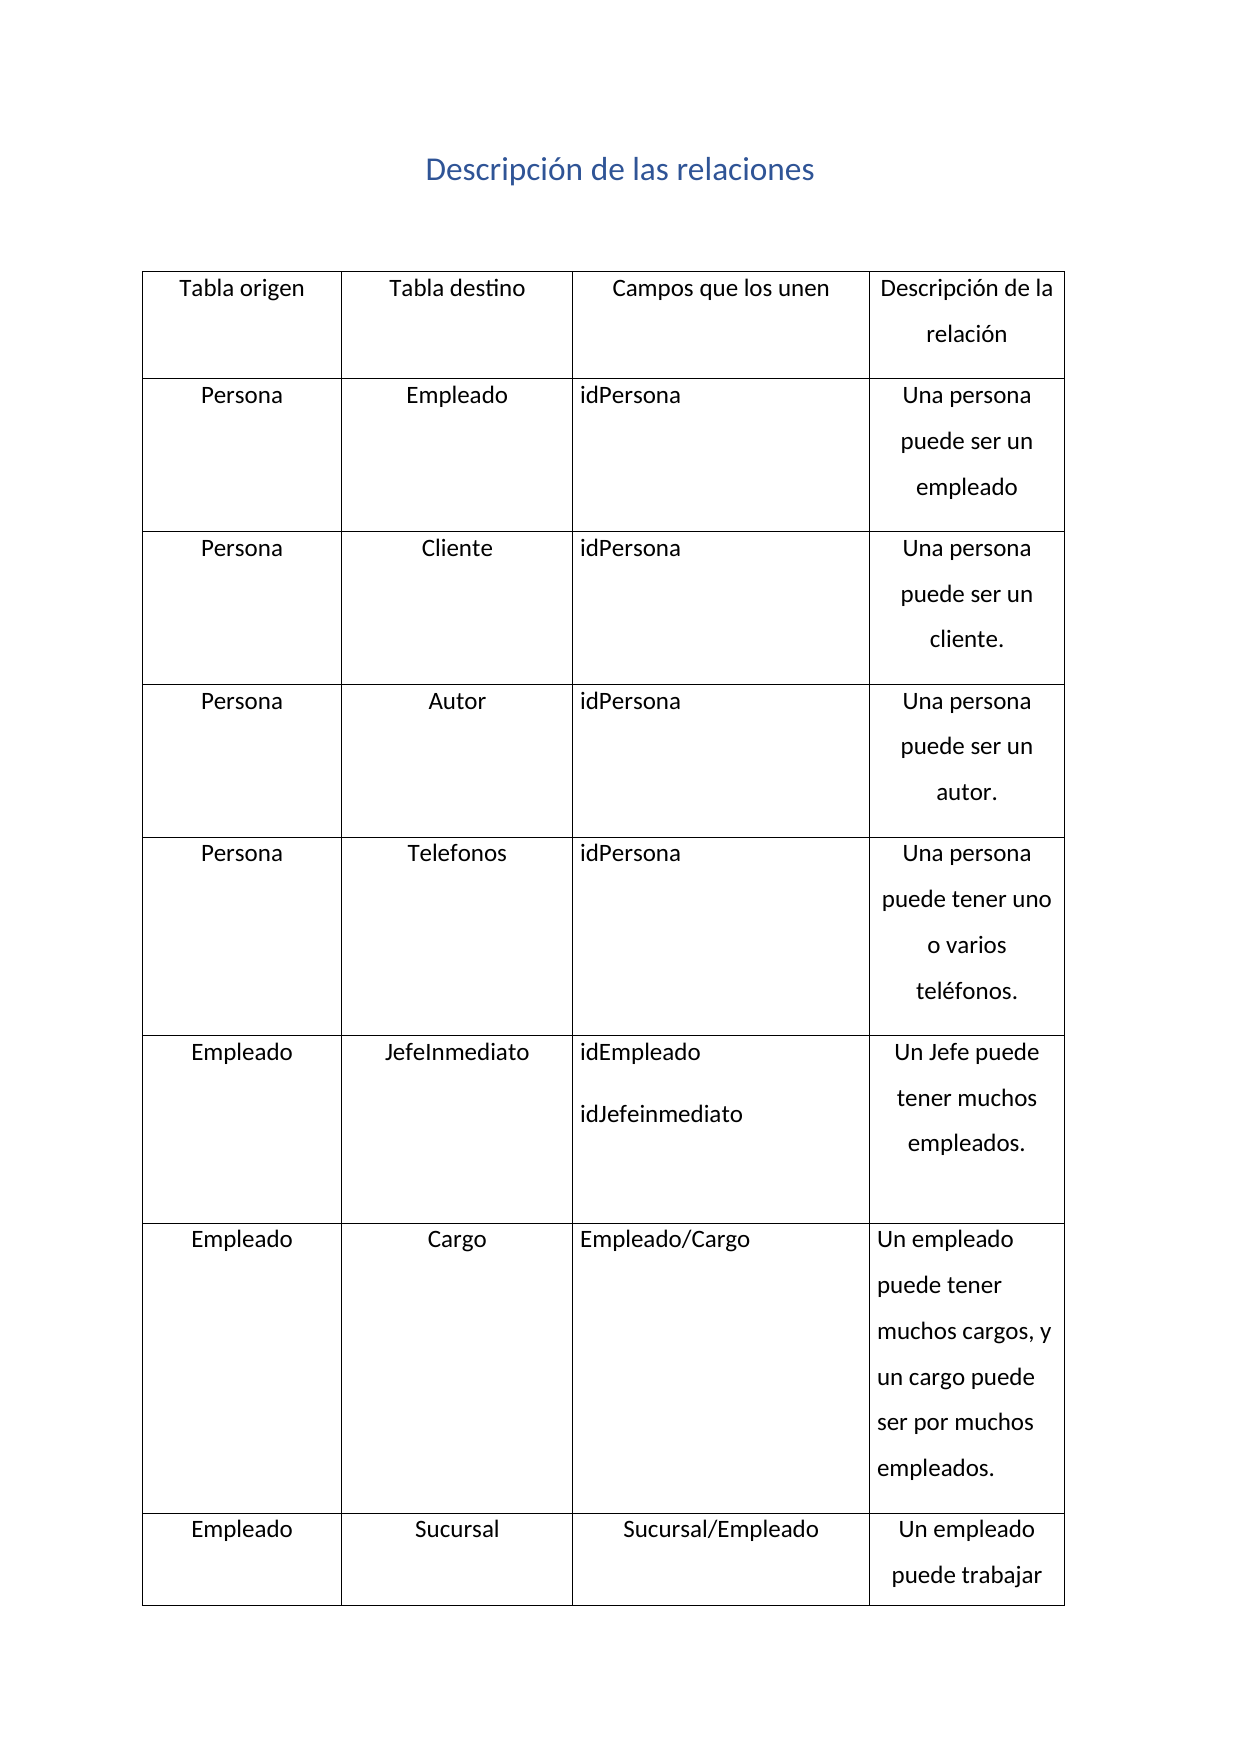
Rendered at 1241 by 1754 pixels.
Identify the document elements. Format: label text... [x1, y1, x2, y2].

table_cell Una persona puede ser un autor. [870, 685, 1064, 837]
table_cell Sucursal [342, 1514, 572, 1605]
table_cell Empleado [342, 379, 572, 531]
table_cell Una persona puede ser un cliente. [870, 532, 1064, 684]
table_cell Una persona puede ser un empleado [870, 379, 1064, 531]
table_cell Cliente [342, 532, 572, 684]
table_cell Autor [342, 685, 572, 837]
table_cell Cargo [342, 1224, 572, 1512]
table_cell Empleado [143, 1036, 341, 1222]
table_header Tabla origen [143, 272, 341, 378]
table_header Tabla destino [342, 272, 572, 378]
table_cell Telefonos [342, 838, 572, 1035]
table_cell Persona [143, 532, 341, 684]
table_cell Empleado [143, 1224, 341, 1512]
table_cell Un empleado puede tener muchos cargos, y un cargo puede ser por muchos empleados. [870, 1224, 1064, 1512]
table_cell Empleado [143, 1514, 341, 1605]
table_cell idPersona [573, 532, 869, 684]
subtitle Descripción de las relaciones [177, 148, 1063, 188]
table_header Campos que los unen [573, 272, 869, 378]
table_cell Un Jefe puede tener muchos empleados. [870, 1036, 1064, 1222]
table_cell Una persona puede tener uno o varios teléfonos. [870, 838, 1064, 1035]
table_cell Un empleado puede trabajar en muchas sucursales, y una sucursal puede tener muchos empleados. [870, 1514, 1064, 1605]
table_cell Persona [143, 838, 341, 1035]
table_cell Persona [143, 685, 341, 837]
table_cell idPersona [573, 379, 869, 531]
table_cell Sucursal/Empleado [573, 1514, 869, 1605]
table_cell JefeInmediato [342, 1036, 572, 1222]
table_cell Persona [143, 379, 341, 531]
table_header Descripción de la relación [870, 272, 1064, 378]
table_cell idPersona [573, 685, 869, 837]
table_cell idEmpleado idJefeinmediato [573, 1036, 869, 1222]
table_cell idPersona [573, 838, 869, 1035]
table_cell Empleado/Cargo [573, 1224, 869, 1512]
